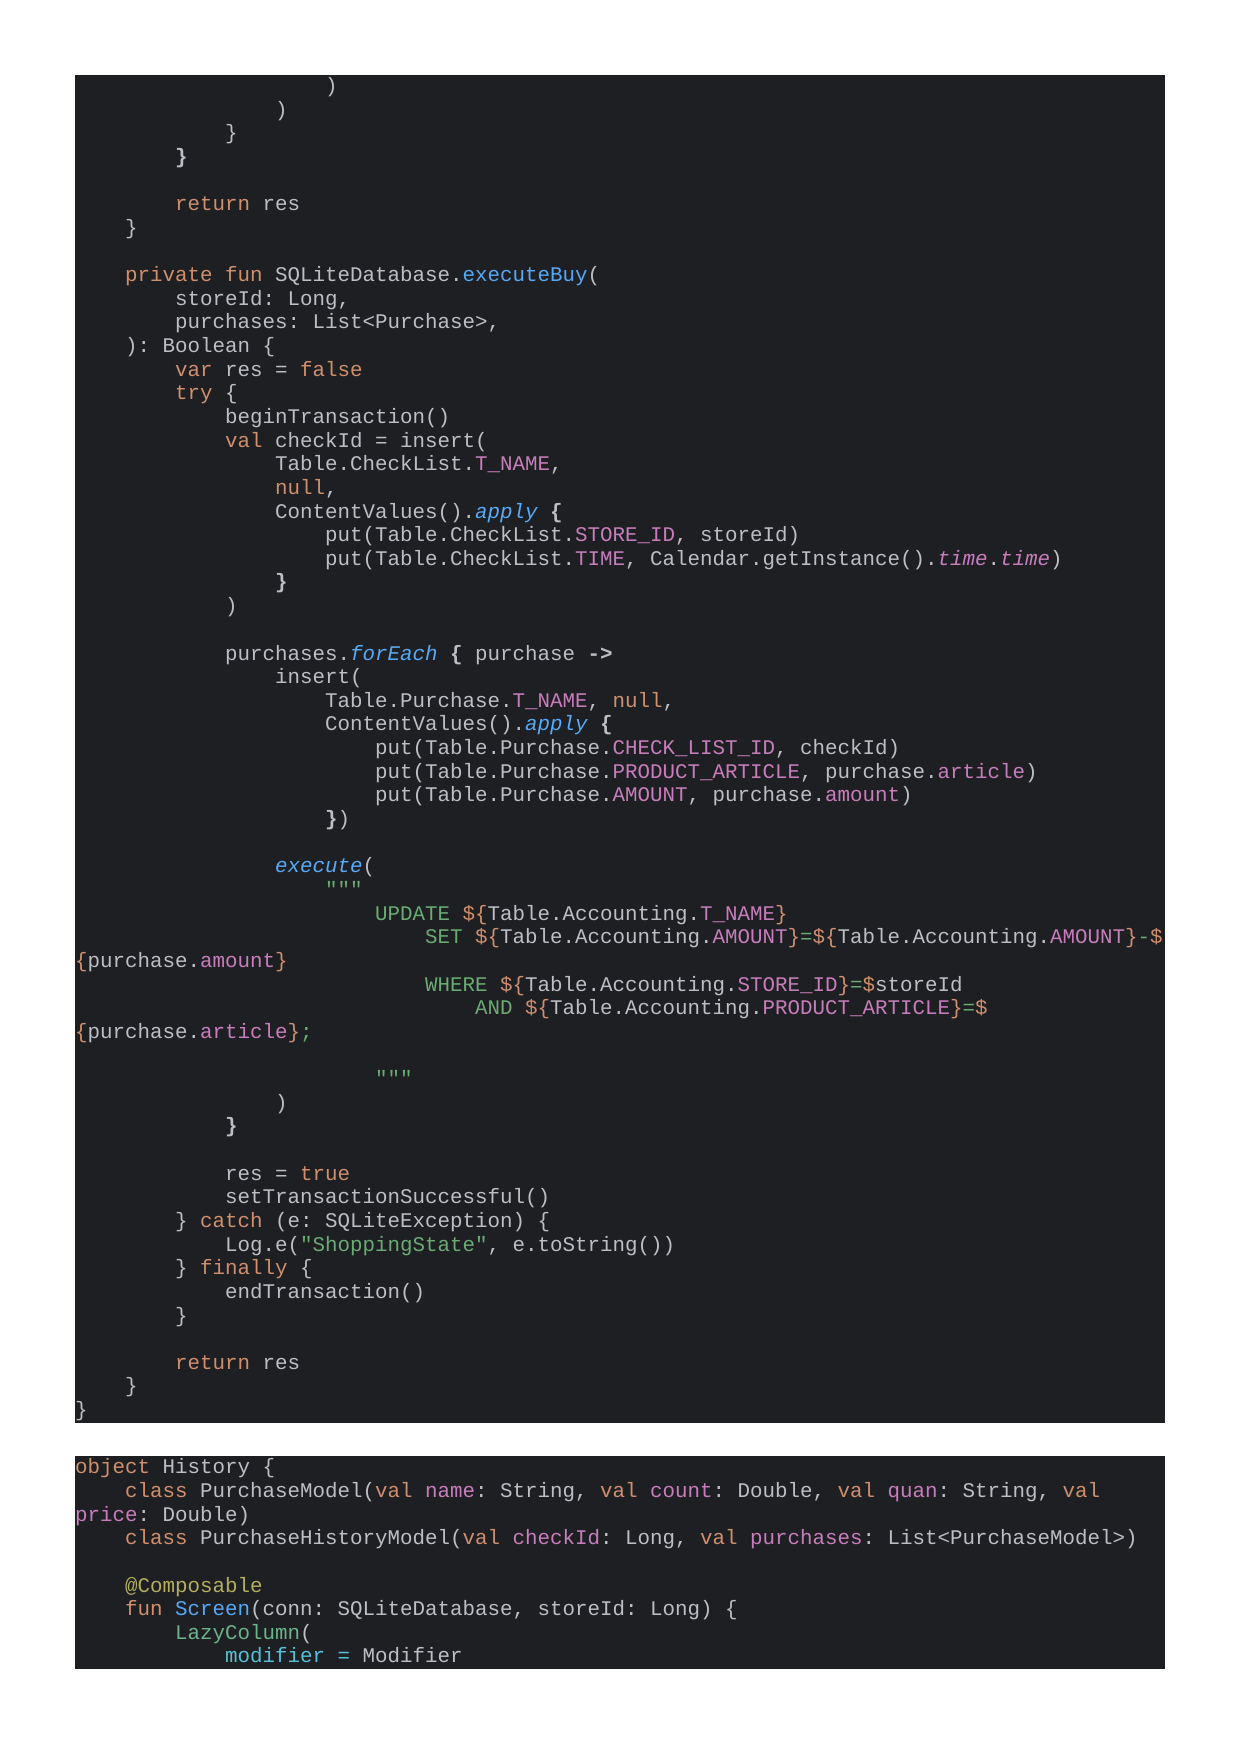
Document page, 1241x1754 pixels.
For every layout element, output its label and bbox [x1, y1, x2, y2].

text [75, 1456, 1165, 1669]
text [75, 75, 1165, 1423]
